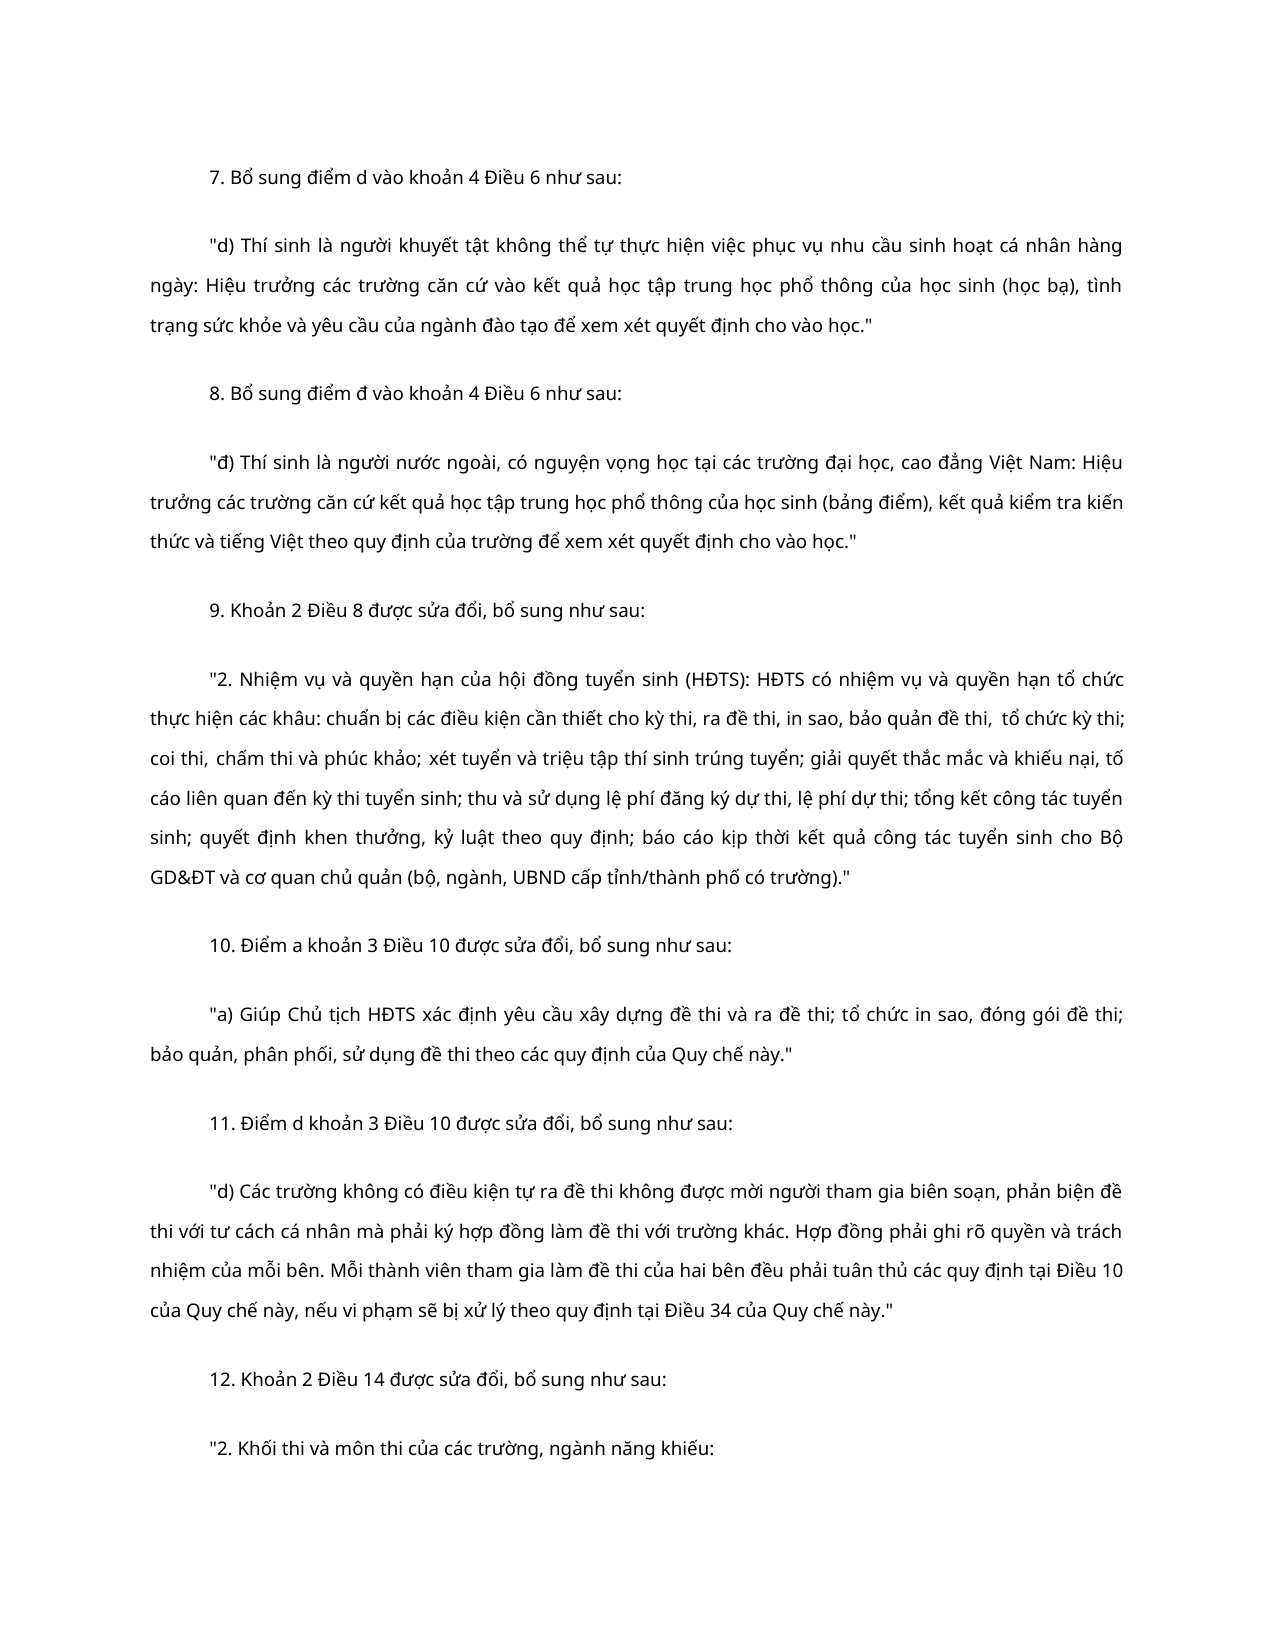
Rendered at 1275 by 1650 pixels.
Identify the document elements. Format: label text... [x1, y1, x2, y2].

text "2. Khối thi và môn thi của các trường, ngành năng khiếu: [150, 1421, 1125, 1460]
text 11. Điểm d khoản 3 Điều 10 được sửa đổi, bổ sung như sau: [150, 1096, 1125, 1135]
text 12. Khoản 2 Điều 14 được sửa đổi, bổ sung như sau: [150, 1352, 1125, 1392]
text "đ) Thí sinh là người nước ngoài, có nguyện vọng học tại các trường đại học, cao đẳng Việt Nam: Hiệu trưởng các trường căn cứ kết quả học tập trung học phổ thông của học sinh (bảng điểm), kết quả kiểm tra kiến thức và tiếng Việt theo quy định của trường để xem xét quyết định cho vào học." [150, 435, 1125, 554]
text "d) Các trường không có điều kiện tự ra đề thi không được mời người tham gia biên soạn, phản biện đề thi với tư cách cá nhân mà phải ký hợp đồng làm đề thi với trường khác. Hợp đồng phải ghi rõ quyền và trách nhiệm của mỗi bên. Mỗi thành viên tham gia làm đề thi của hai bên đều phải tuân thủ các quy định tại Điều 10 của Quy chế này, nếu vi phạm sẽ bị xử lý theo quy định tại Điều 34 của Quy chế này." [150, 1164, 1125, 1323]
text 9. Khoản 2 Điều 8 được sửa đổi, bổ sung như sau: [150, 583, 1125, 623]
text "a) Giúp Chủ tịch HĐTS xác định yêu cầu xây dựng đề thi và ra đề thi; tổ chức in sao, đóng gói đề thi; bảo quản, phân phối, sử dụng đề thi theo các quy định của Quy chế này." [150, 987, 1125, 1067]
text 8. Bổ sung điểm đ vào khoản 4 Điều 6 như sau: [150, 367, 1125, 406]
text 10. Điểm a khoản 3 Điều 10 được sửa đổi, bổ sung như sau: [150, 919, 1125, 958]
text 7. Bổ sung điểm d vào khoản 4 Điều 6 như sau: [150, 150, 1125, 189]
text "2. Nhiệm vụ và quyền hạn của hội đồng tuyển sinh (HĐTS): HĐTS có nhiệm vụ và quyền hạn tổ chức thực hiện các khâu: chuẩn bị các điều kiện cần thiết cho kỳ thi, ra đề thi, in sao, bảo quản đề thi, tổ chức kỳ thi; coi thi, chấm thi và phúc khảo; xét tuyển và triệu tập thí sinh trúng tuyển; giải quyết thắc mắc và khiếu nại, tố cáo liên quan đến kỳ thi tuyển sinh; thu và sử dụng lệ phí đăng ký dự thi, lệ phí dự thi; tổng kết công tác tuyển sinh; quyết định khen thưởng, kỷ luật theo quy định; báo cáo kịp thời kết quả công tác tuyển sinh cho Bộ GD&ĐT và cơ quan chủ quản (bộ, ngành, UBND cấp tỉnh/thành phố có trường)." [150, 652, 1125, 889]
text "d) Thí sinh là người khuyết tật không thể tự thực hiện việc phục vụ nhu cầu sinh hoạt cá nhân hàng ngày: Hiệu trưởng các trường căn cứ vào kết quả học tập trung học phổ thông của học sinh (học bạ), tình trạng sức khỏe và yêu cầu của ngành đào tạo để xem xét quyết định cho vào học." [150, 219, 1125, 337]
